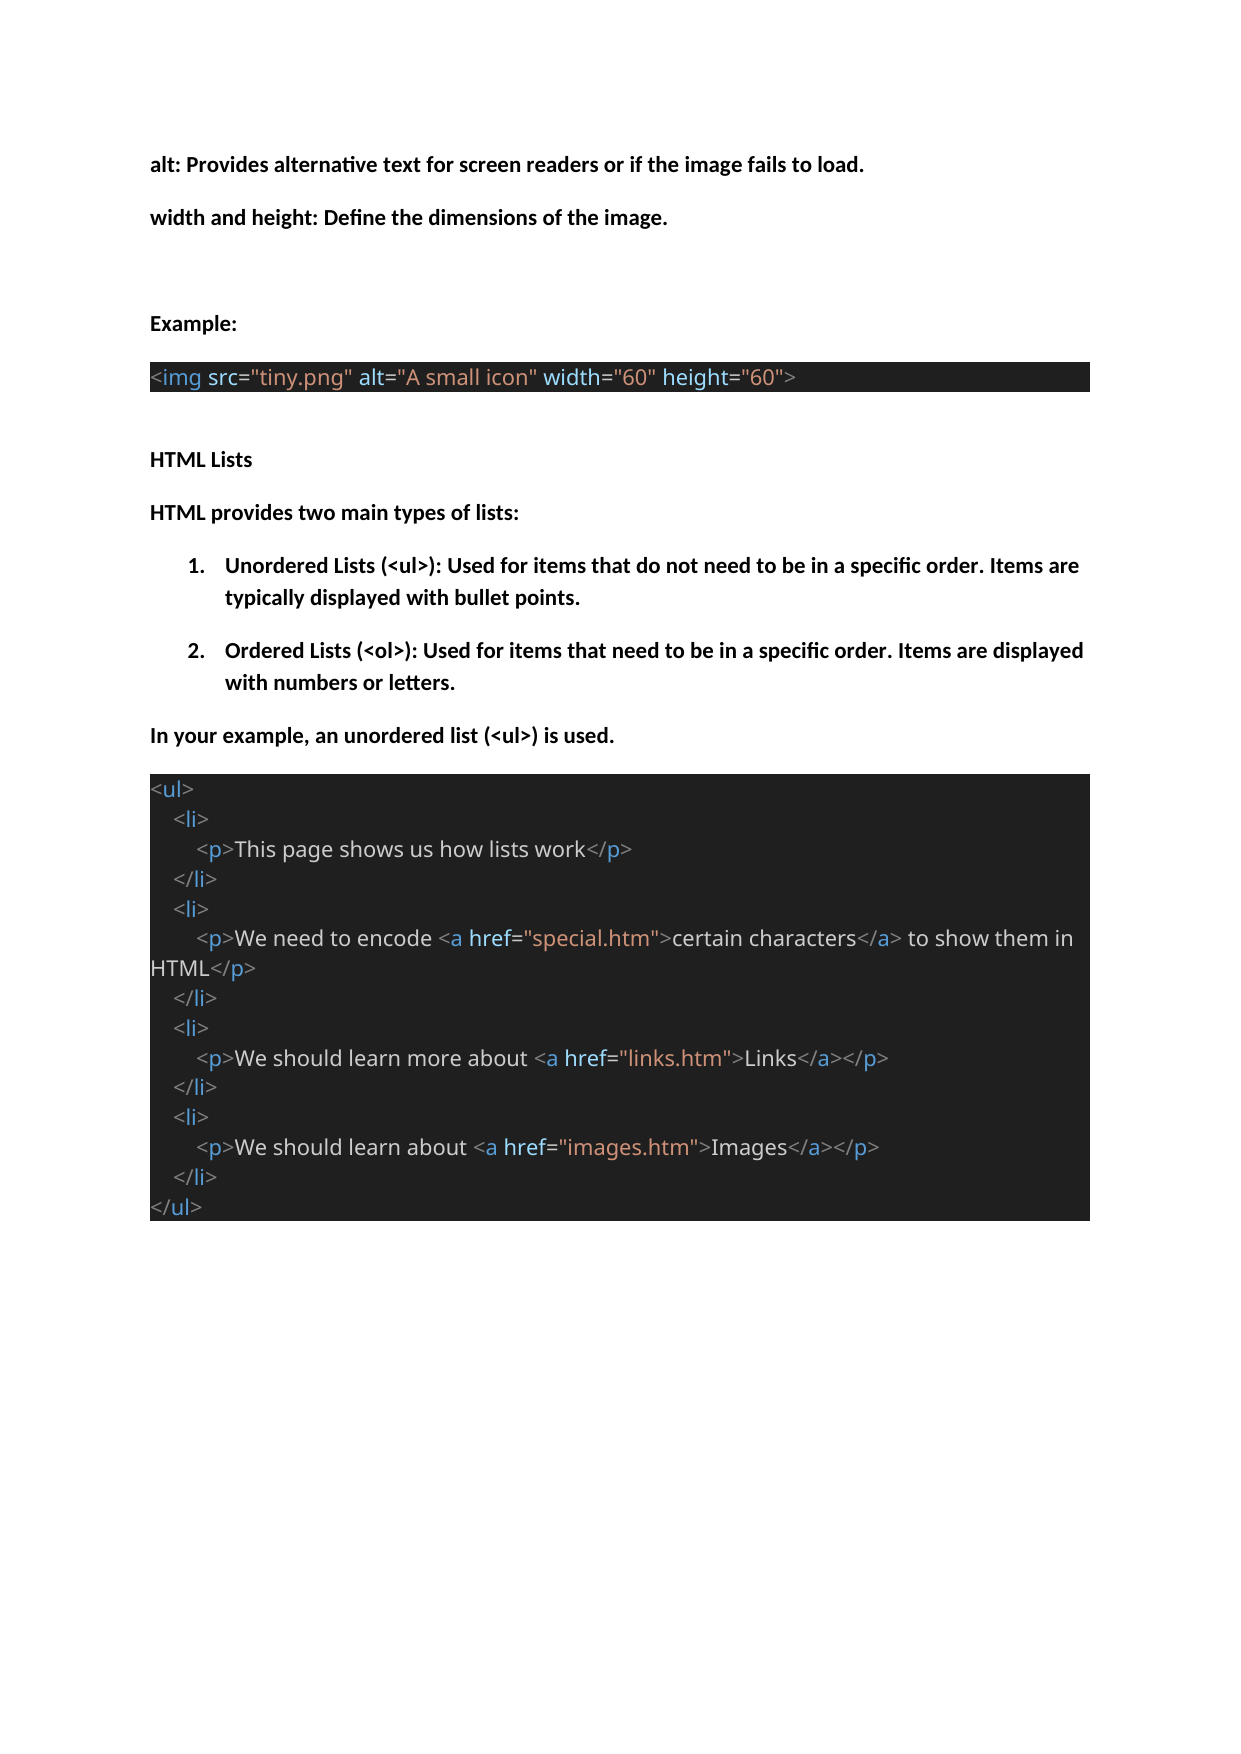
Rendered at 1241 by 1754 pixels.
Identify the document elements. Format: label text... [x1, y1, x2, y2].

text <p>We need to encode <a href="special.htm">certain characters</a> to show them in HTML</p> [150, 923, 1090, 983]
text <li> [150, 1102, 1090, 1132]
text </li> [150, 983, 1090, 1013]
text <ul> [150, 774, 1090, 804]
list Ordered Lists (<ol>): Used for items that need to be in a specific order. Items are displayed with numbers or letters. [187, 636, 1090, 696]
text <img src="tiny.png" alt="A small icon" width="60" height="60"> [150, 362, 1090, 392]
text <li> [150, 893, 1090, 923]
text </ul> [150, 1191, 1090, 1221]
text Example: [150, 309, 1090, 337]
text width and height: Define the dimensions of the image. [150, 203, 1090, 231]
list Unordered Lists (<ul>): Used for items that do not need to be in a specific order. Items are typically displayed with bullet points. [187, 551, 1090, 611]
text <p>We should learn more about <a href="links.htm">Links</a></p> [150, 1042, 1090, 1072]
text <li> [150, 1013, 1090, 1042]
text In your example, an unordered list (<ul>) is used. [150, 721, 1090, 749]
text HTML provides two main types of lists: [150, 498, 1090, 526]
text alt: Provides alternative text for screen readers or if the image fails to load. [150, 150, 1090, 178]
text </li> [150, 864, 1090, 893]
text </li> [150, 1072, 1090, 1102]
text HTML Lists [150, 445, 1090, 473]
text <p>We should learn about <a href="images.htm">Images</a></p> [150, 1132, 1090, 1162]
text <li> [150, 804, 1090, 834]
text <p>This page shows us how lists work</p> [150, 834, 1090, 864]
text </li> [150, 1162, 1090, 1191]
